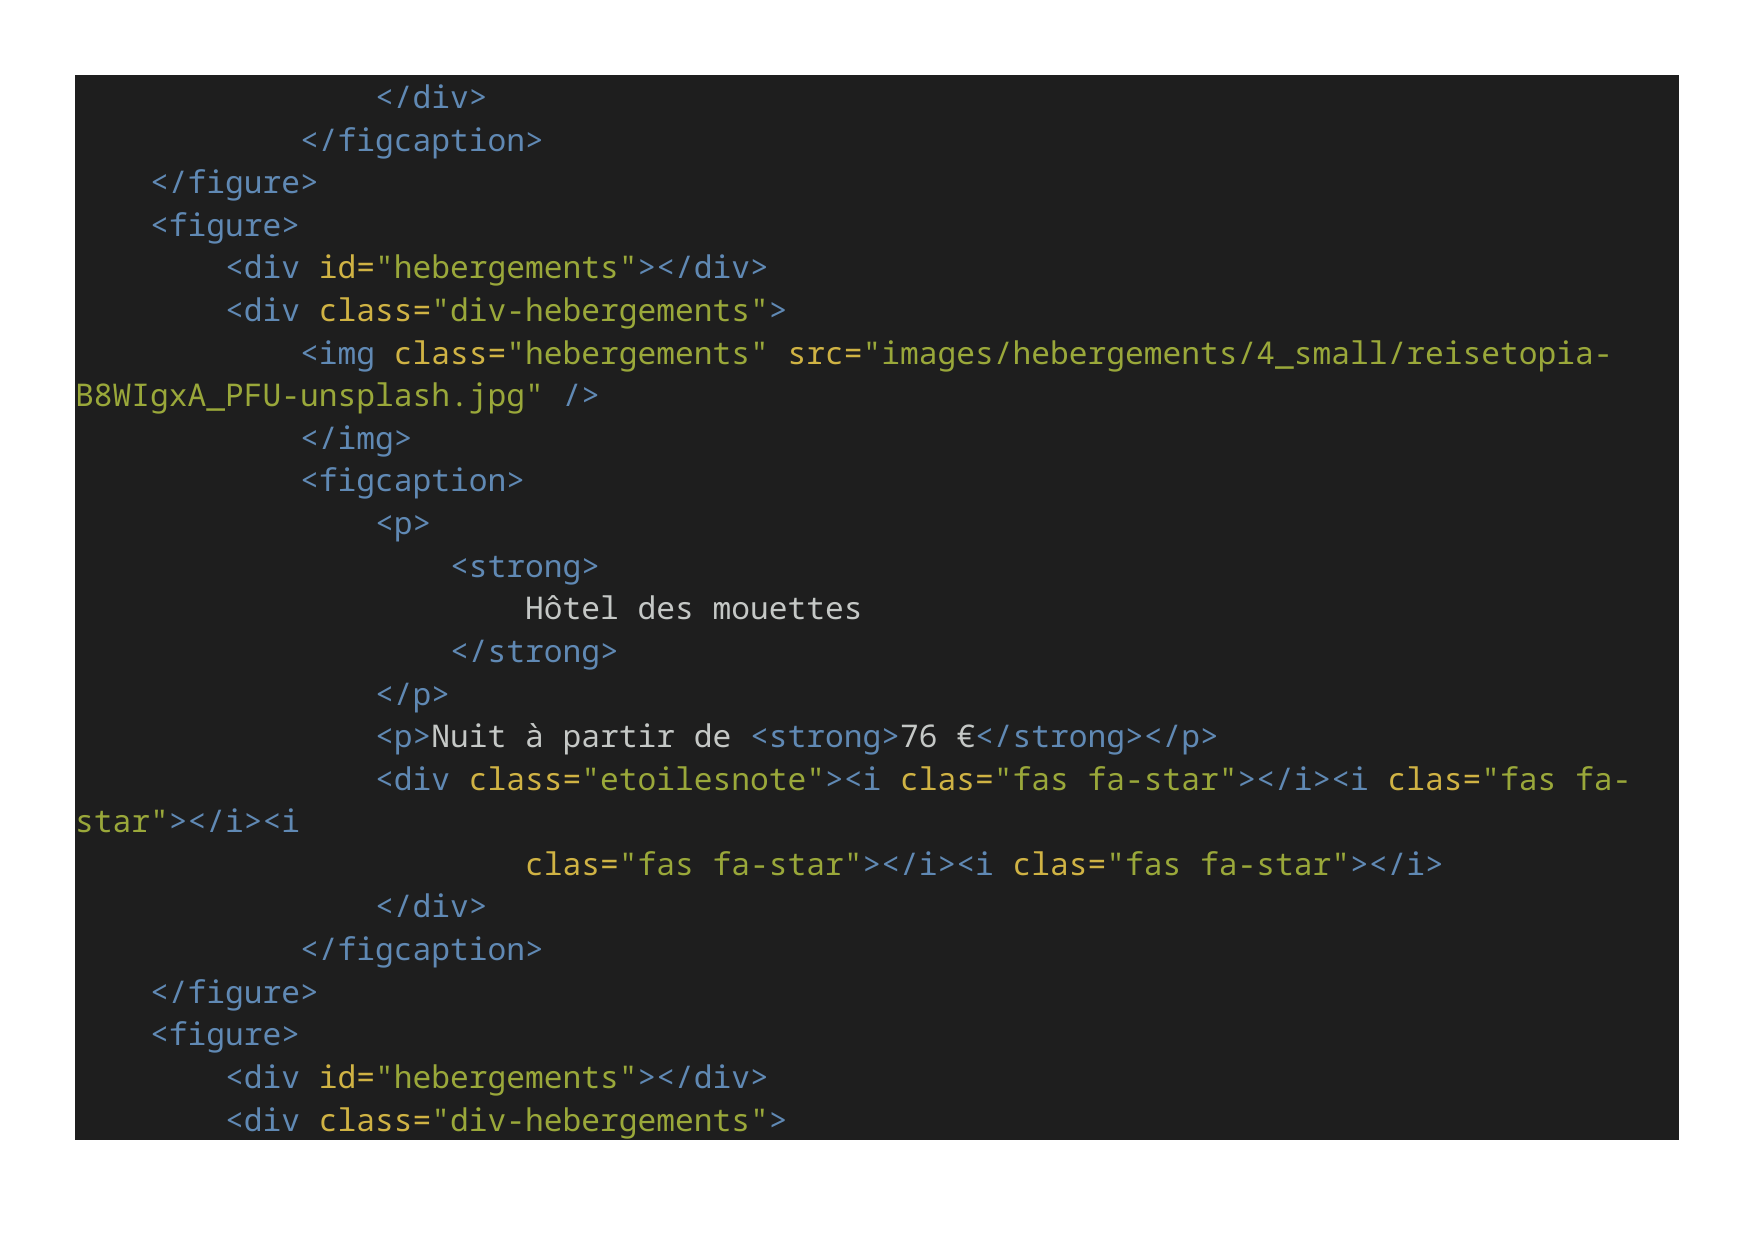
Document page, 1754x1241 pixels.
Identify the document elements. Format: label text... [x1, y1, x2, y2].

text <img class="hebergements" src="images/hebergements/4_small/reisetopia-B8WIgxA_PFU-unsplash.jpg" /> [75, 331, 1679, 416]
text <p>Nuit à partir de <strong>76 €</strong></p> [75, 714, 1679, 757]
text <div class="div-hebergements"> [75, 288, 1679, 331]
text <div class="div-hebergements"> [75, 1097, 1679, 1140]
text <div id="hebergements"></div> [75, 245, 1679, 288]
text <figure> [75, 1012, 1679, 1055]
text </figcaption> [75, 118, 1679, 160]
text clas="fas fa-star"></i><i clas="fas fa-star"></i> [75, 842, 1679, 884]
text </div> [75, 75, 1679, 118]
text <p> [75, 501, 1679, 544]
text <div id="hebergements"></div> [75, 1055, 1679, 1097]
text </div> [75, 884, 1679, 927]
text </figure> [75, 970, 1679, 1012]
text </p> [75, 671, 1679, 714]
text </img> [75, 416, 1679, 458]
text </figure> [75, 160, 1679, 203]
text </figcaption> [75, 927, 1679, 970]
text Hôtel des mouettes [75, 586, 1679, 629]
text <strong> [75, 544, 1679, 586]
text <figure> [75, 203, 1679, 245]
text </strong> [75, 629, 1679, 671]
text <div class="etoilesnote"><i clas="fas fa-star"></i><i clas="fas fa-star"></i><i [75, 757, 1679, 842]
text <figcaption> [75, 458, 1679, 501]
